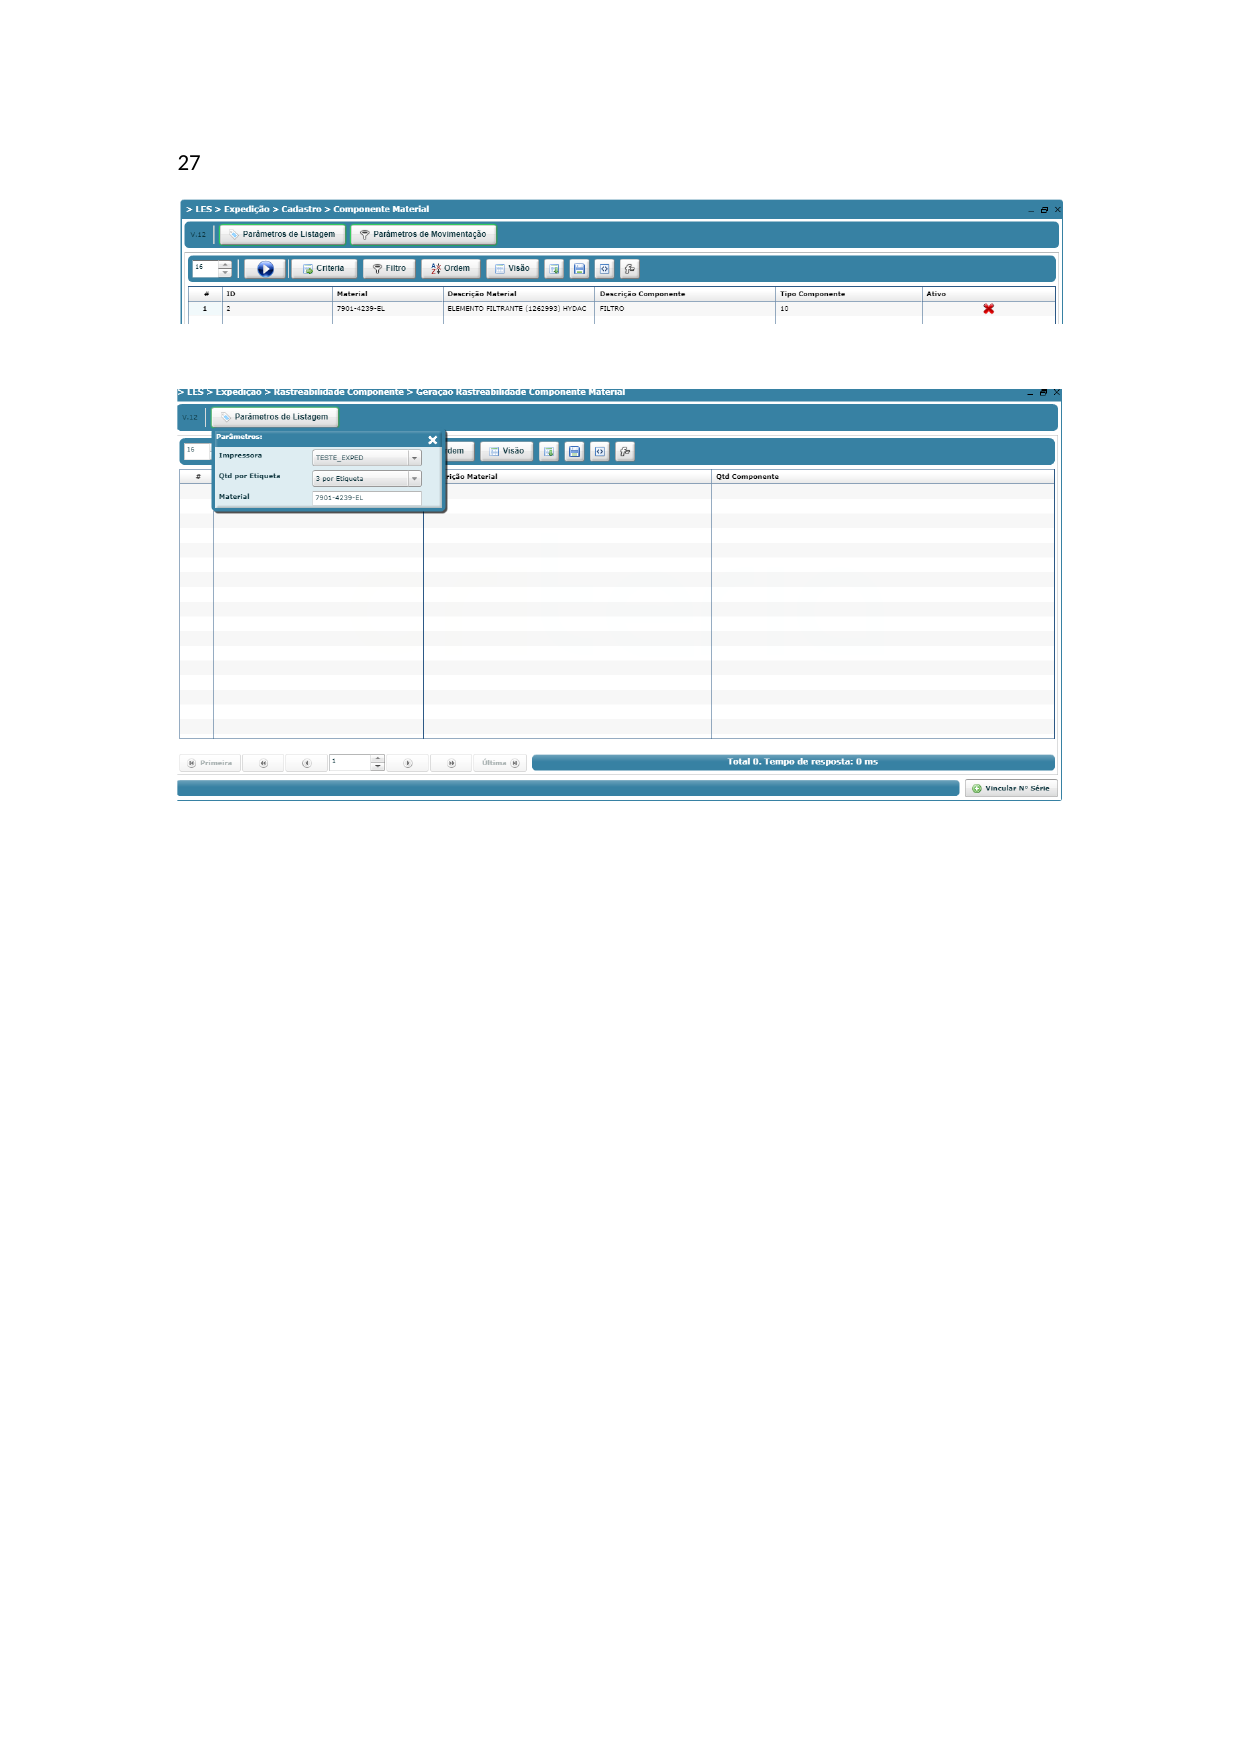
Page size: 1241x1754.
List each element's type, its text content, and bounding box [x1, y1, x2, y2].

picture [177, 389, 1063, 803]
picture [177, 194, 1063, 324]
text 27 [177, 148, 1063, 176]
